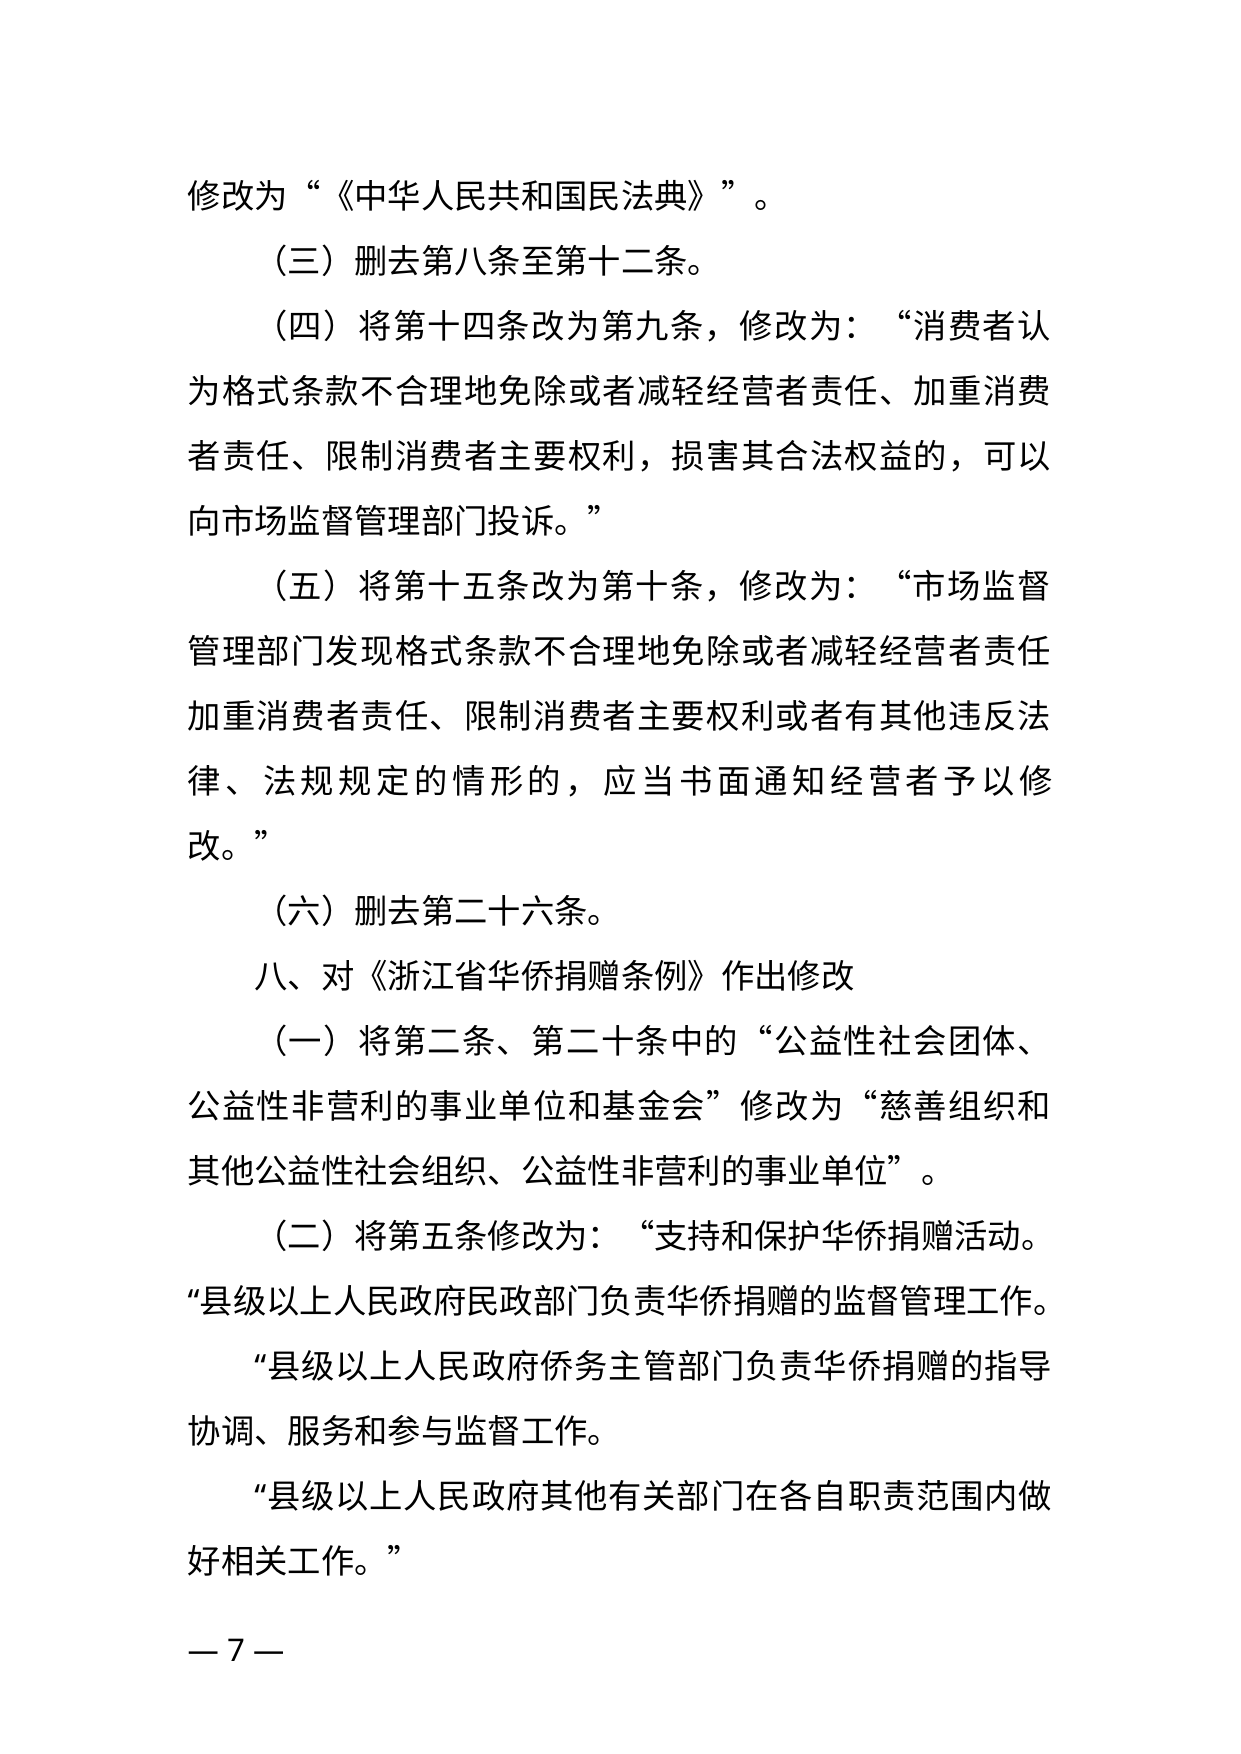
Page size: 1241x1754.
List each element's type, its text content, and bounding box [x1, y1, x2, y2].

text （二）将第五条修改为：“支持和保护华侨捐赠活动。 [187, 1202, 1053, 1267]
text “县级以上人民政府侨务主管部门负责华侨捐赠的指导、协调、服务和参与监督工作。 [187, 1332, 1053, 1462]
text 八、对《浙江省华侨捐赠条例》作出修改 [187, 942, 1053, 1007]
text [187, 162, 1053, 227]
text “县级以上人民政府民政部门负责华侨捐赠的监督管理工作。 [187, 1267, 1053, 1332]
text “县级以上人民政府其他有关部门在各自职责范围内做好相关工作。” [187, 1462, 1053, 1592]
text （四）将第十四条改为第九条，修改为：“消费者认为格式条款不合理地免除或者减轻经营者责任、加重消费者责任、限制消费者主要权利，损害其合法权益的，可以向市场监督管理部门投诉。” [187, 292, 1053, 552]
text （六）删去第二十六条。 [187, 877, 1053, 942]
text （三）删去第八条至第十二条。 [187, 227, 1053, 292]
text （五）将第十五条改为第十条，修改为：“市场监督管理部门发现格式条款不合理地免除或者减轻经营者责任、加重消费者责任、限制消费者主要权利或者有其他违反法律、法规规定的情形的，应当书面通知经营者予以修改。” [187, 552, 1053, 877]
text （一）将第二条、第二十条中的“公益性社会团体、公益性非营利的事业单位和基金会”修改为“慈善组织和其他公益性社会组织、公益性非营利的事业单位”。 [187, 1007, 1053, 1202]
